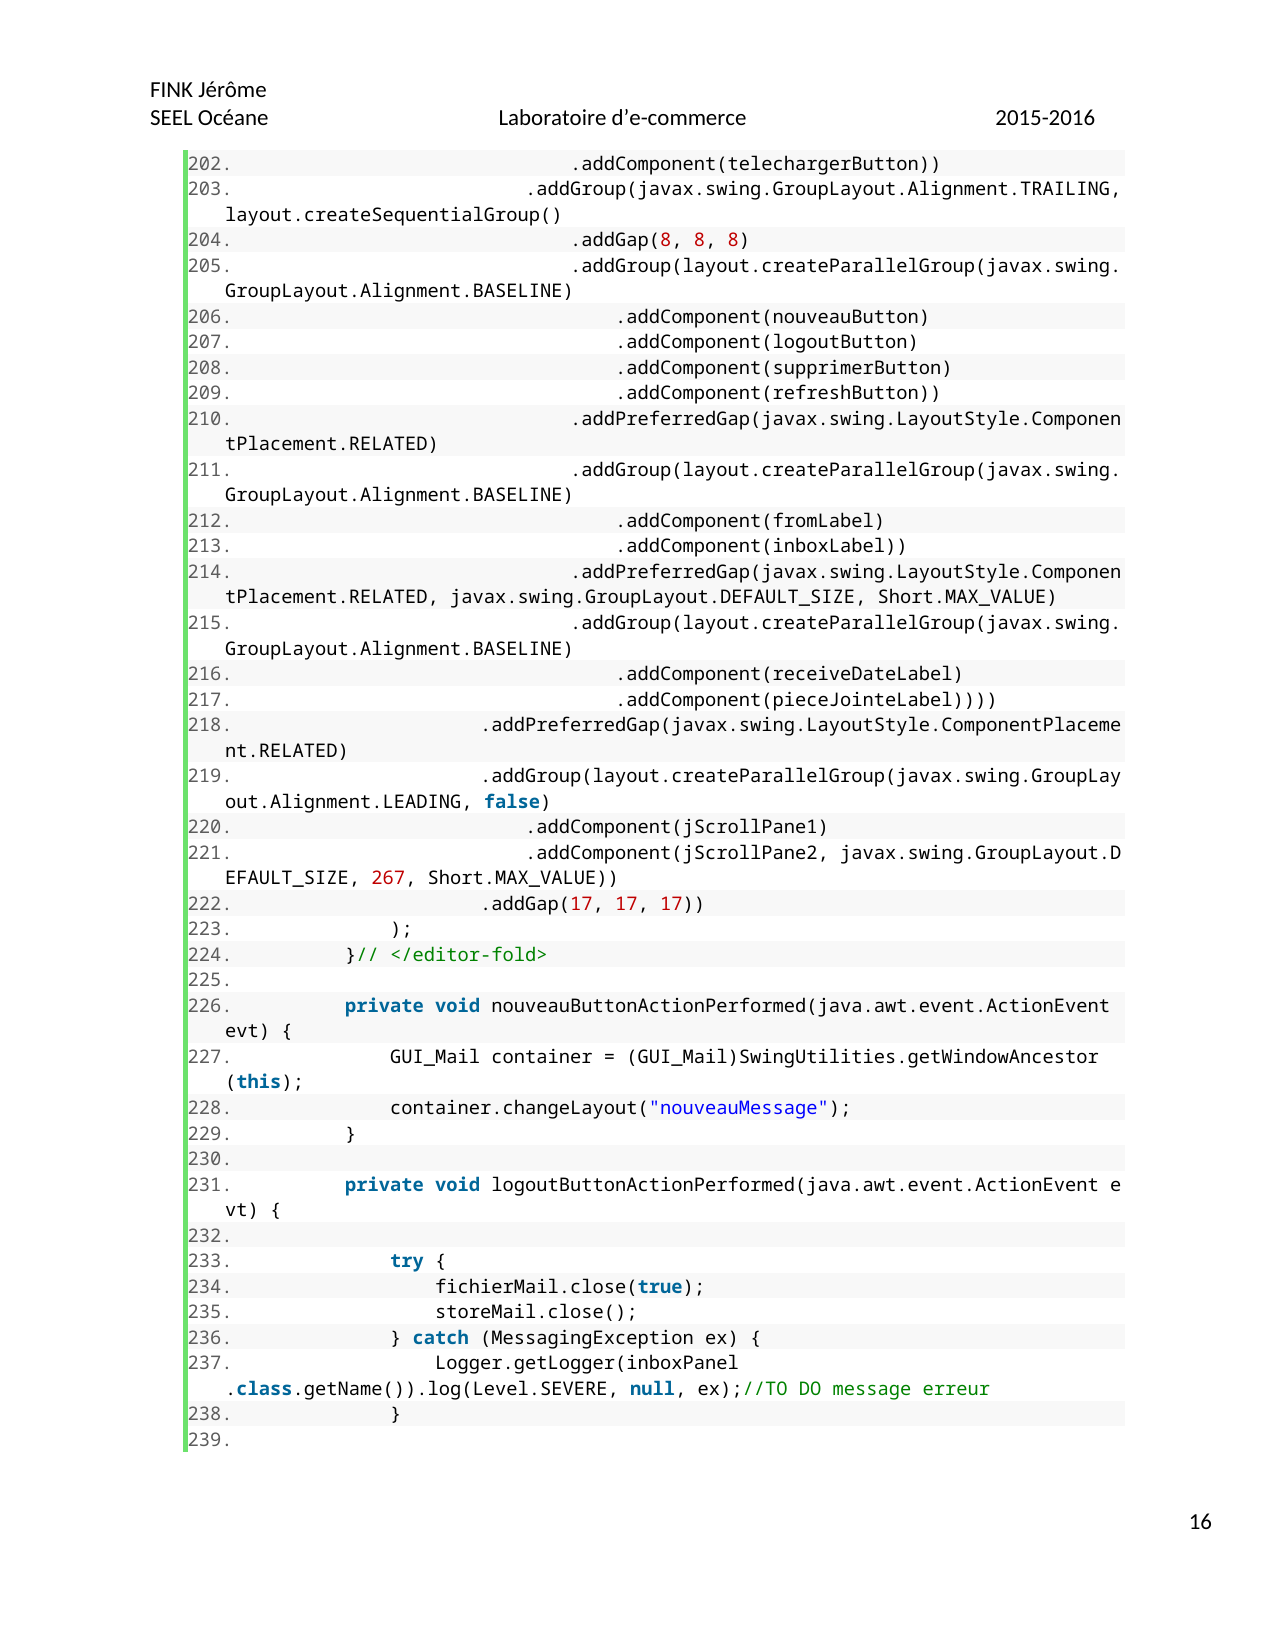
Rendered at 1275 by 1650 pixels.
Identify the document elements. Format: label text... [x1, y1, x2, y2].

list .addGroup(layout.createParallelGroup(javax.swing.GroupLayout.Alignment.LEADING, false) [188, 762, 1125, 813]
list .addGroup(javax.swing.GroupLayout.Alignment.TRAILING, layout.createSequentialGroup() [188, 176, 1125, 227]
list Logger.getLogger(inboxPanel.class.getName()).log(Level.SEVERE, null, ex);//TO DO message erreur [188, 1349, 1125, 1401]
list .addComponent(nouveauButton) [188, 303, 1125, 329]
list .addComponent(supprimerButton) [188, 354, 1125, 380]
list }// </editor-fold> [188, 941, 1125, 967]
list .addGroup(layout.createParallelGroup(javax.swing.GroupLayout.Alignment.BASELINE) [188, 252, 1125, 303]
list .addGroup(layout.createParallelGroup(javax.swing.GroupLayout.Alignment.BASELINE) [188, 609, 1125, 660]
list .addGap(17, 17, 17)) [188, 890, 1125, 916]
list .addComponent(fromLabel) [188, 507, 1125, 533]
list } catch (MessagingException ex) { [188, 1324, 1125, 1349]
list .addComponent(pieceJointeLabel)))) [188, 686, 1125, 711]
list storeMail.close(); [188, 1298, 1125, 1324]
list .addComponent(jScrollPane2, javax.swing.GroupLayout.DEFAULT_SIZE, 267, Short.MAX_VALUE)) [188, 839, 1125, 890]
list .addComponent(inboxLabel)) [188, 533, 1125, 558]
list .addPreferredGap(javax.swing.LayoutStyle.ComponentPlacement.RELATED) [188, 405, 1125, 456]
list .addPreferredGap(javax.swing.LayoutStyle.ComponentPlacement.RELATED) [188, 711, 1125, 762]
list .addComponent(telechargerButton)) [188, 150, 1125, 176]
list .addGap(8, 8, 8) [188, 227, 1125, 252]
list GUI_Mail container = (GUI_Mail)SwingUtilities.getWindowAncestor(this); [188, 1043, 1125, 1094]
list .addComponent(jScrollPane1) [188, 813, 1125, 839]
list private void nouveauButtonActionPerformed(java.awt.event.ActionEvent evt) { [188, 992, 1125, 1043]
list } [188, 1120, 1125, 1145]
list } [188, 1401, 1125, 1426]
list fichierMail.close(true); [188, 1273, 1125, 1298]
list .addGroup(layout.createParallelGroup(javax.swing.GroupLayout.Alignment.BASELINE) [188, 456, 1125, 507]
list try { [188, 1247, 1125, 1273]
list private void logoutButtonActionPerformed(java.awt.event.ActionEvent evt) { [188, 1171, 1125, 1222]
list .addComponent(receiveDateLabel) [188, 660, 1125, 686]
list ); [188, 916, 1125, 941]
list container.changeLayout("nouveauMessage"); [188, 1094, 1125, 1120]
list .addComponent(logoutButton) [188, 329, 1125, 354]
list .addPreferredGap(javax.swing.LayoutStyle.ComponentPlacement.RELATED, javax.swing.GroupLayout.DEFAULT_SIZE, Short.MAX_VALUE) [188, 558, 1125, 609]
list .addComponent(refreshButton)) [188, 380, 1125, 405]
